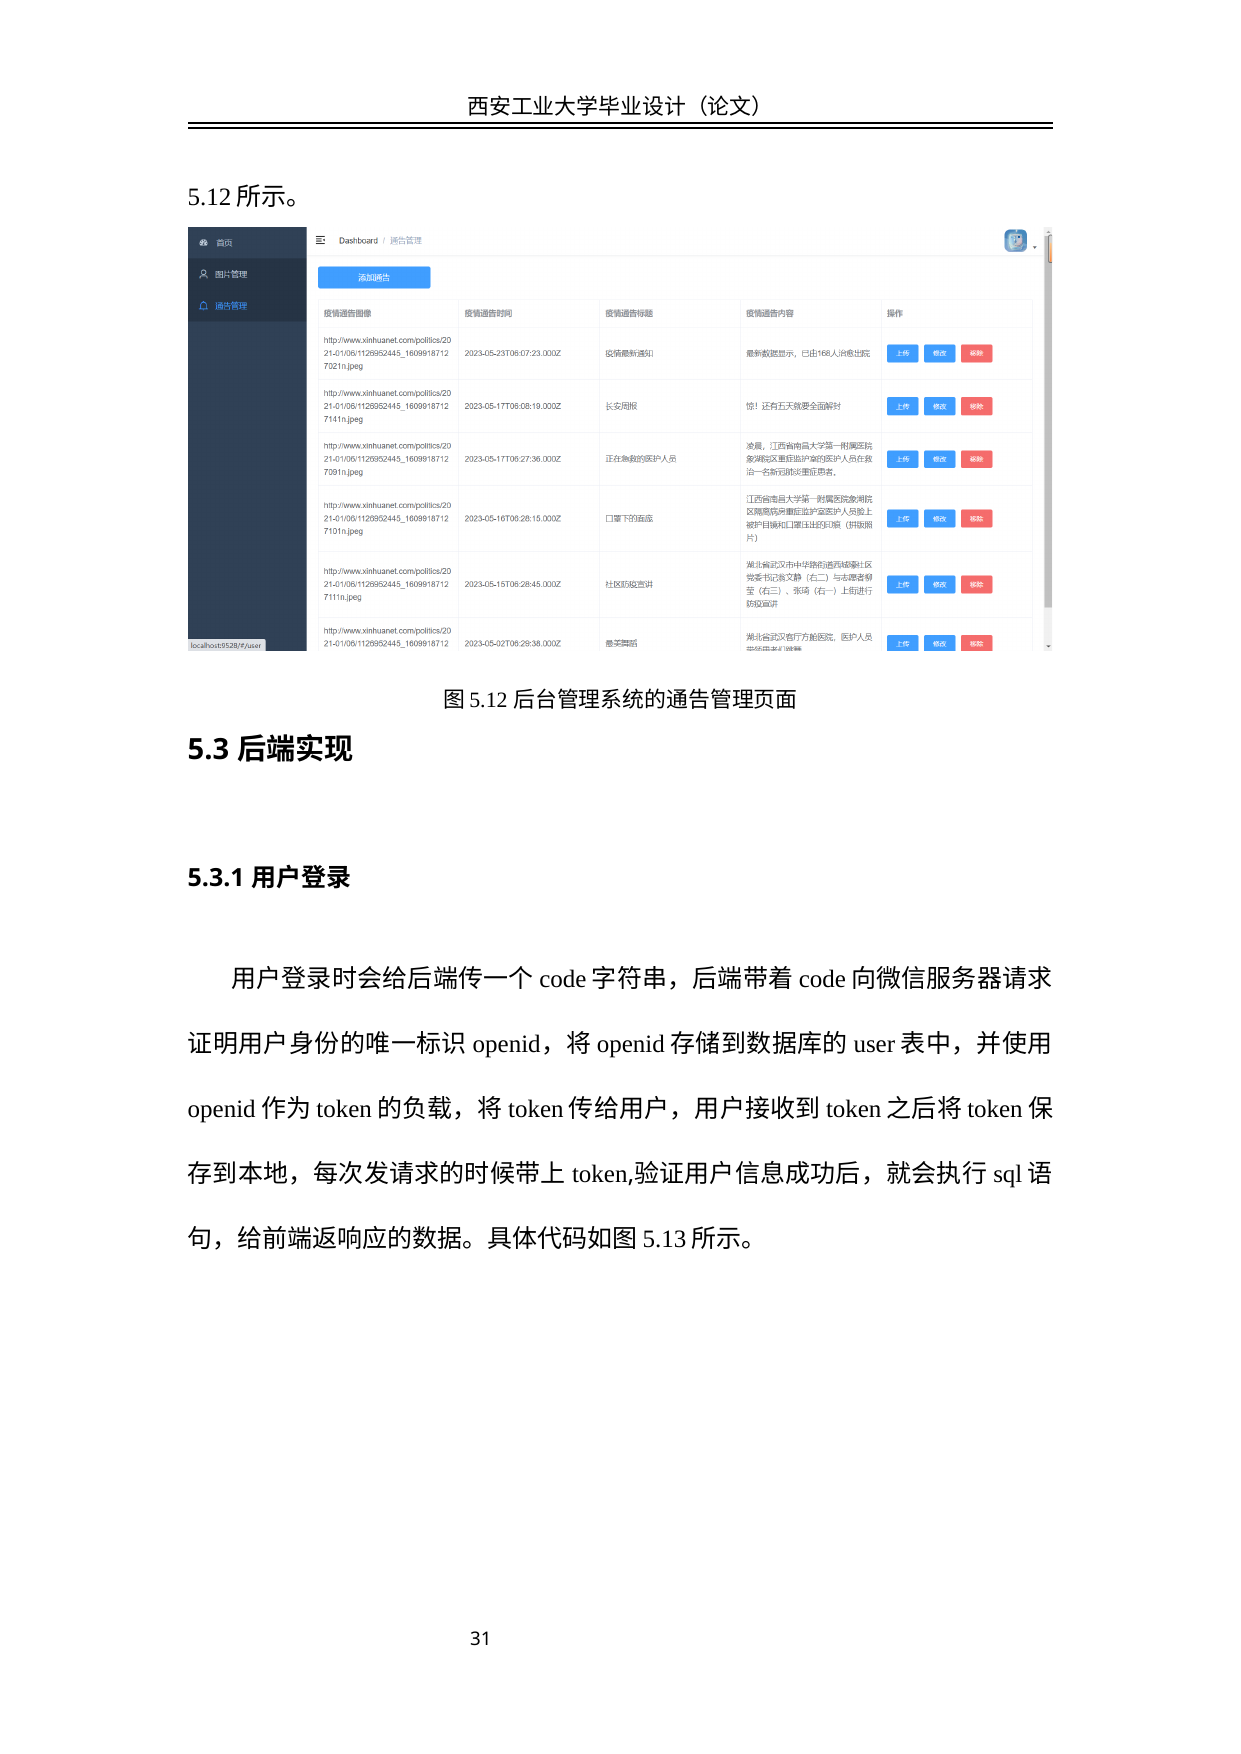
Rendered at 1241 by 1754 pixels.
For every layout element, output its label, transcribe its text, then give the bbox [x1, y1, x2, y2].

subtitle 后端实现 [187, 714, 1053, 779]
text 图5.12 后台管理系统的通告管理页面 [187, 682, 1053, 714]
subtitle 用户登录 [187, 843, 1053, 908]
picture [188, 227, 1053, 651]
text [187, 162, 1053, 227]
text 用户登录时会给后端传一个code字符串，后端带着code向微信服务器请求证明用户身份的唯一标识openid，将openid存储到数据库的user表中，并使用openid作为token的负载，将token传给用户，用户接收到token之后将token保存到本地，每次发请求的时候带上token,验证用户信息成功后，就会执行sql语句，给前端返响应的数据。具体代码如图5.13所示。 [187, 944, 1053, 1269]
